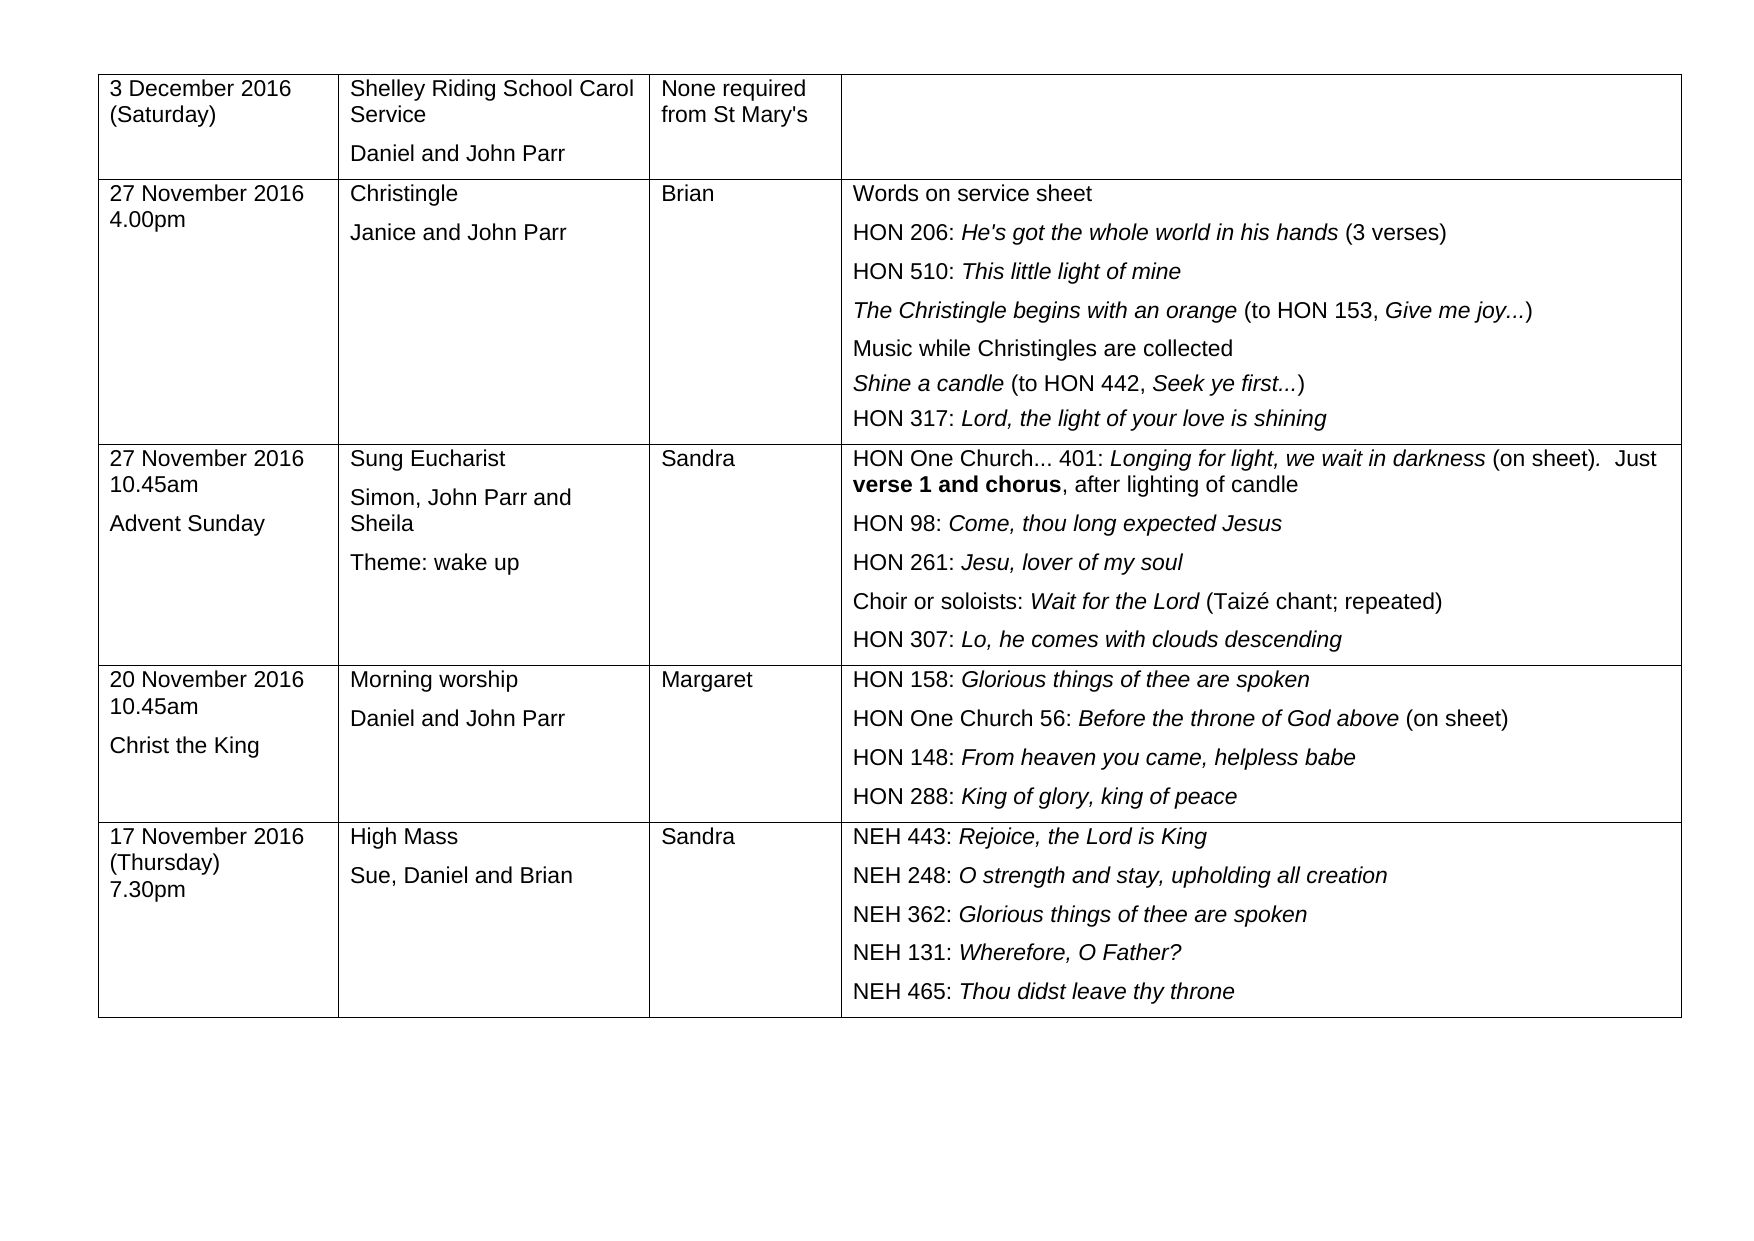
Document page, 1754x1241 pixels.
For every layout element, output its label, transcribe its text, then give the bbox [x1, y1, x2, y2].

table_cell 17 November 2016 (Thursday) 7.30pm [99, 823, 338, 1017]
table_cell 27 November 2016 4.00pm [99, 180, 338, 444]
table_cell Sandra [650, 823, 841, 1017]
table_cell Shelley Riding School Carol Service Daniel and John Parr [339, 75, 649, 179]
table_cell 27 November 2016 10.45am Advent Sunday [99, 445, 338, 665]
table_cell High Mass Sue, Daniel and Brian [339, 823, 649, 1017]
table_cell HON One Church... 401: Longing for light, we wait in darkness (on sheet). Just verse 1 and chorus, after lighting of candle HON 98: Come, thou long expected Jesus HON 261: Jesu, lover of my soul Choir or soloists: Wait for the Lord (Taizé chant; repeated) HON 307: Lo, he comes with clouds descending [842, 445, 1681, 665]
table_cell Sandra [650, 445, 841, 665]
table_cell Morning worship Daniel and John Parr [339, 666, 649, 822]
table_cell Words on service sheet HON 206: He's got the whole world in his hands (3 verses) HON 510: This little light of mine The Christingle begins with an orange (to HON 153, Give me joy...) Music while Christingles are collected Shine a candle (to HON 442, Seek ye first...) HON 317: Lord, the light of your love is shining [842, 180, 1681, 444]
table_cell Brian [650, 180, 841, 444]
table_cell Christingle Janice and John Parr [339, 180, 649, 444]
table_cell 3 December 2016 (Saturday) [99, 75, 338, 179]
table_cell None required from St Mary's [650, 75, 841, 179]
table_cell NEH 443: Rejoice, the Lord is King NEH 248: O strength and stay, upholding all creation NEH 362: Glorious things of thee are spoken NEH 131: Wherefore, O Father? NEH 465: Thou didst leave thy throne [842, 823, 1681, 1017]
table_cell HON 158: Glorious things of thee are spoken HON One Church 56: Before the throne of God above (on sheet) HON 148: From heaven you came, helpless babe HON 288: King of glory, king of peace [842, 666, 1681, 822]
table_cell 20 November 2016 10.45am Christ the King [99, 666, 338, 822]
table_cell Sung Eucharist Simon, John Parr and Sheila Theme: wake up [339, 445, 649, 665]
table_cell Margaret [650, 666, 841, 822]
table_cell [842, 75, 1681, 179]
